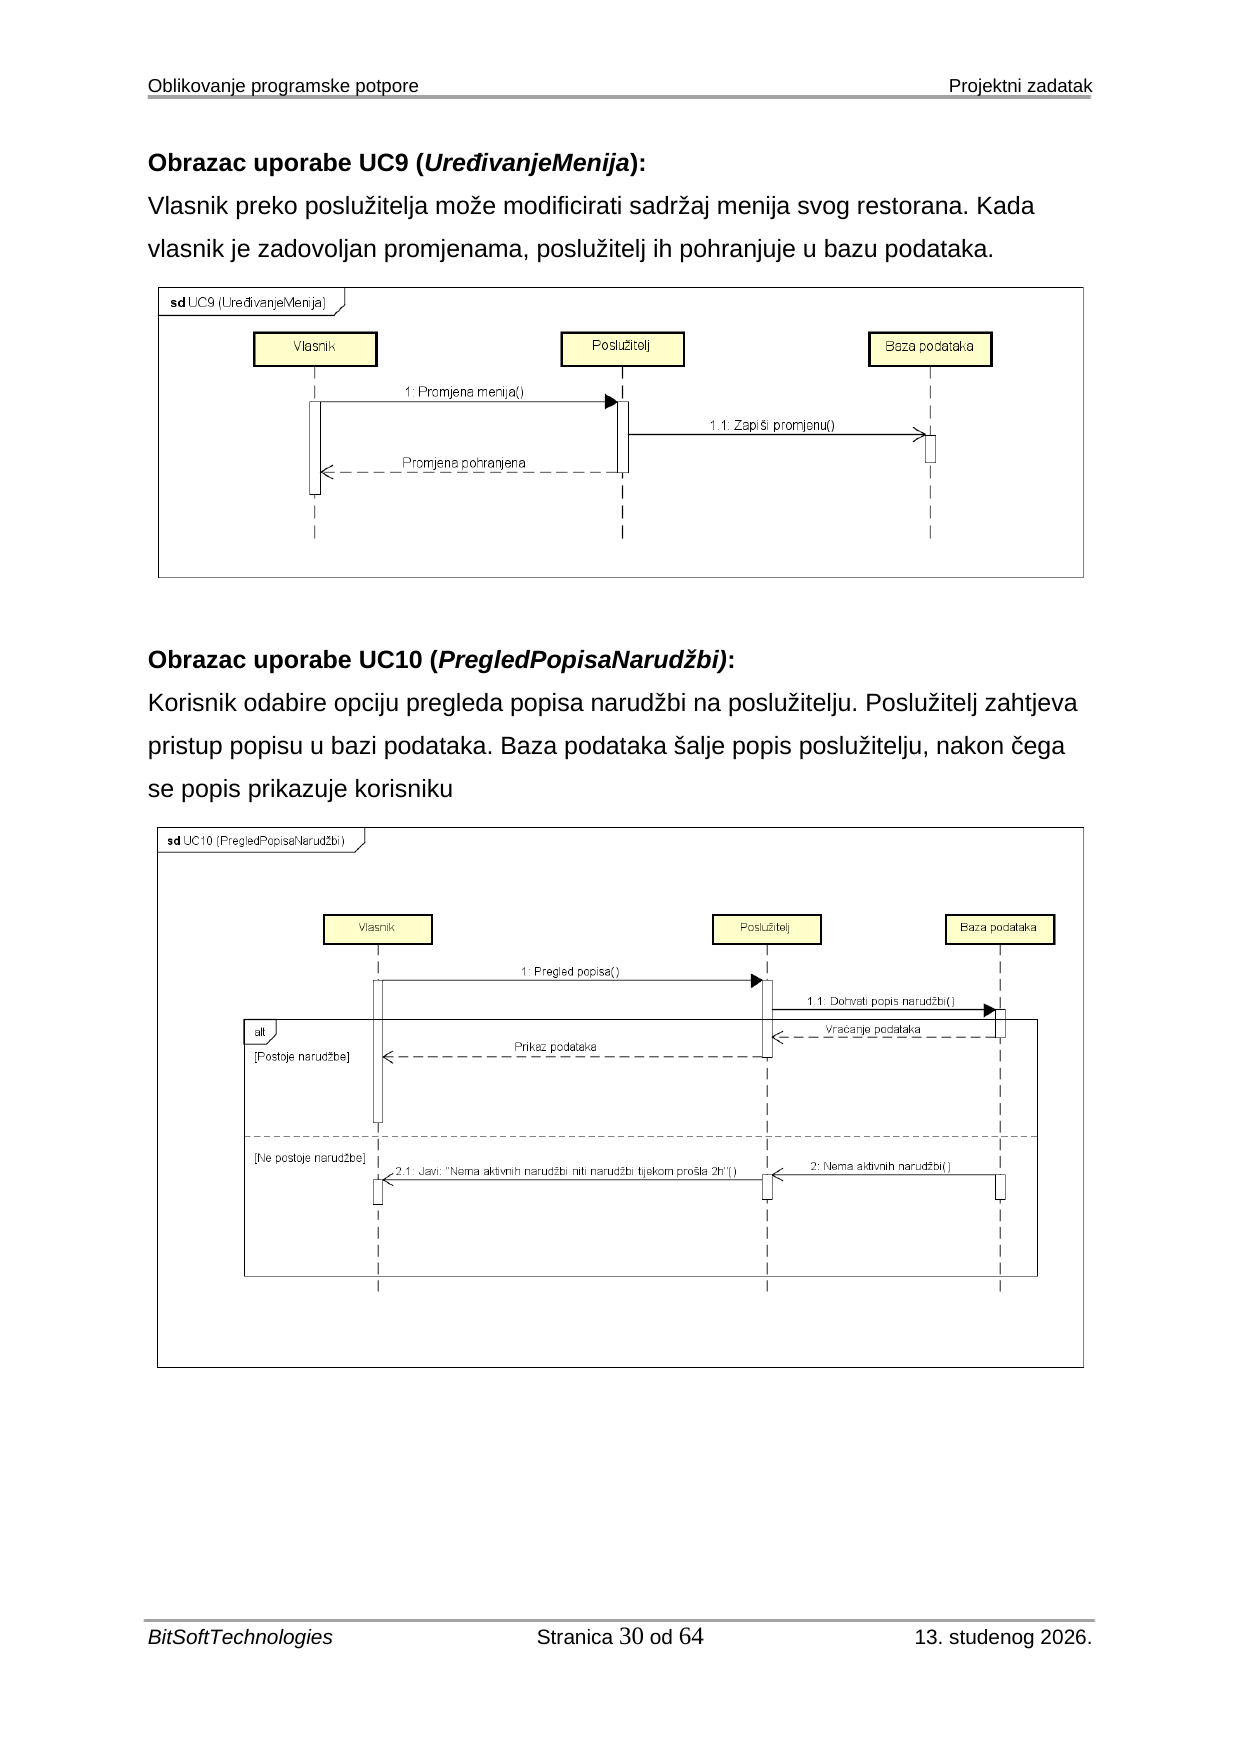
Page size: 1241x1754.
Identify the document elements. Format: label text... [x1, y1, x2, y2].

text Korisnik odabire opciju pregleda popisa narudžbi na poslužitelju. Poslužitelj zahtjeva pristup popisu u bazi podataka. Baza podataka šalje popis poslužitelju, nakon čega se popis prikazuje korisniku [148, 688, 1093, 803]
text Obrazac uporabe UC9 (UređivanjeMenija): [148, 148, 1093, 176]
text Obrazac uporabe UC10 (PregledPopisaNarudžbi): [148, 645, 1093, 674]
picture [147, 817, 1093, 1376]
picture [147, 95, 1092, 99]
picture [147, 277, 1093, 588]
text Vlasnik preko poslužitelja može modificirati sadržaj menija svog restorana. Kada vlasnik je zadovoljan promjenama, poslužitelj ih pohranjuje u bazu podataka. [148, 191, 1093, 263]
